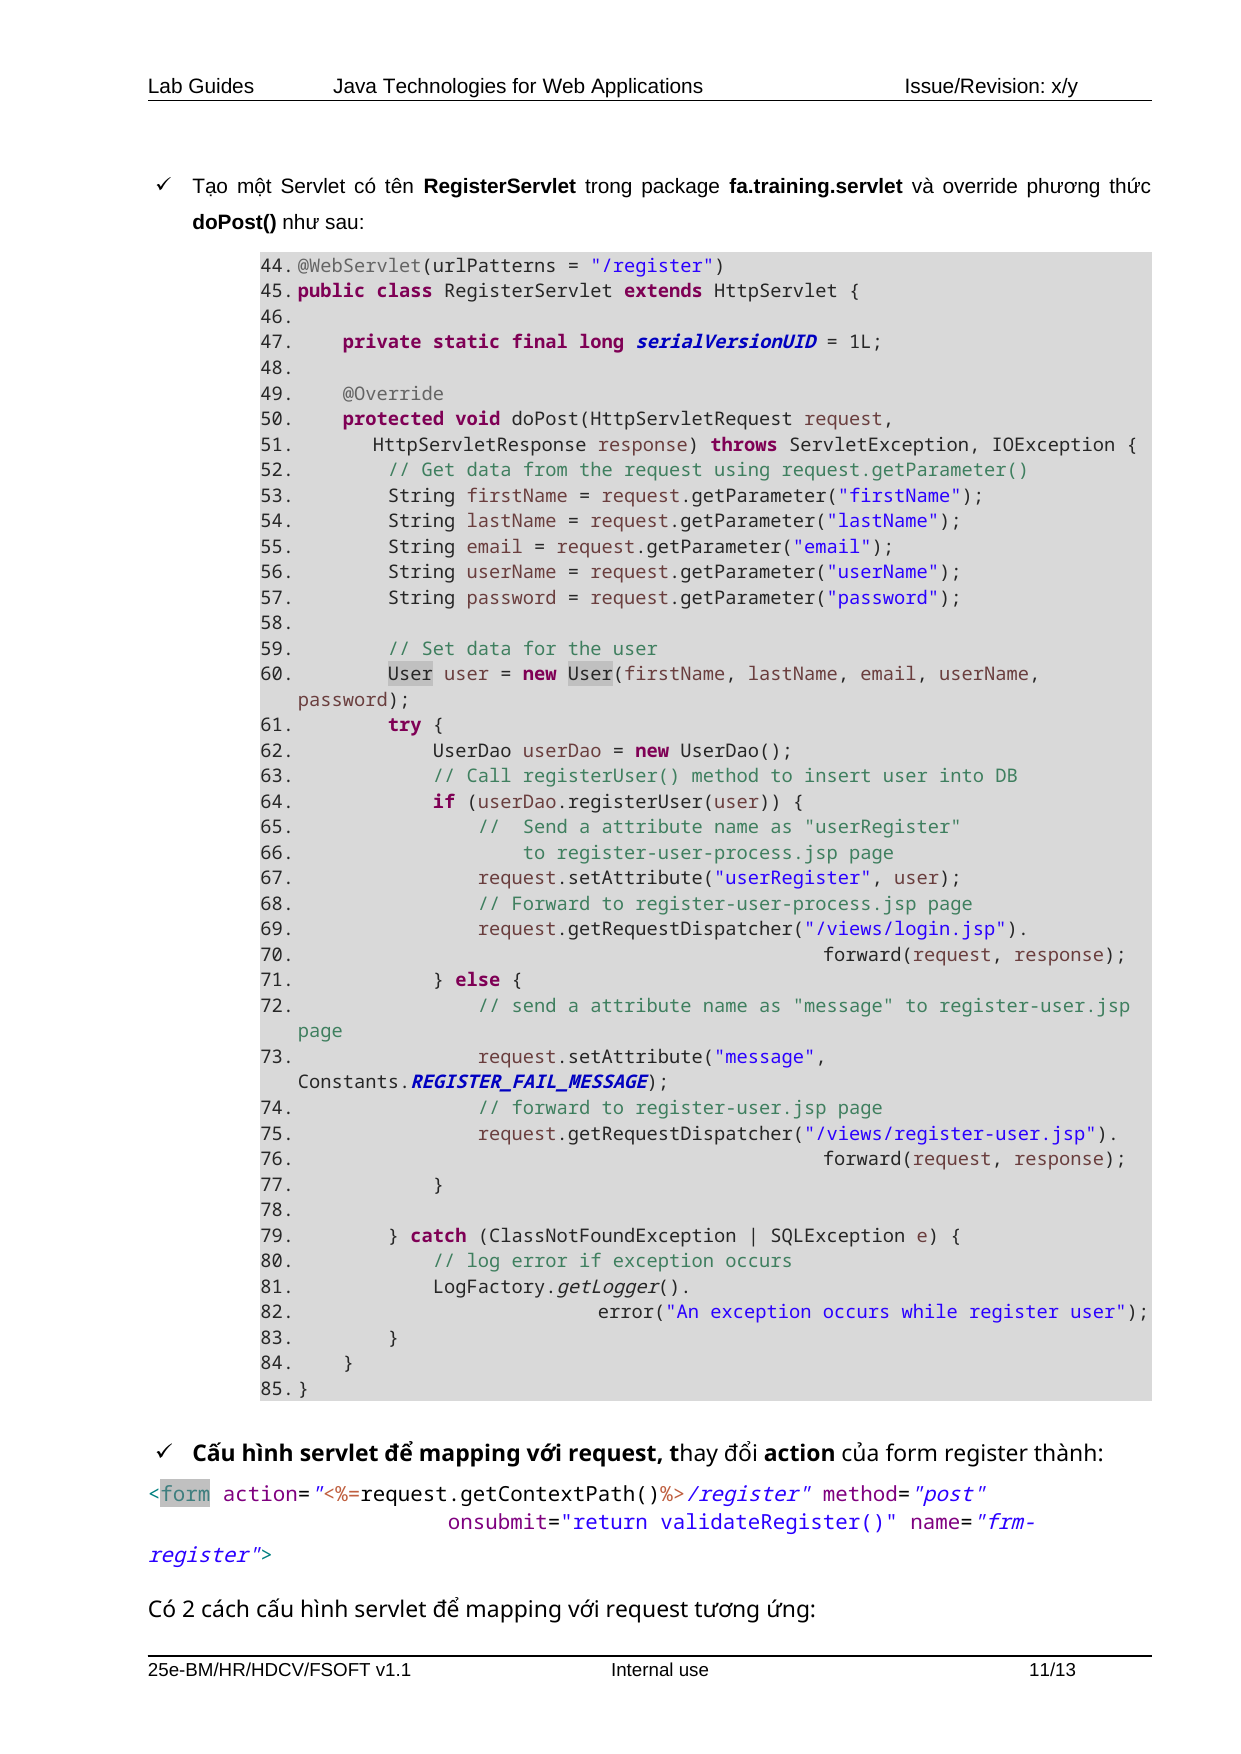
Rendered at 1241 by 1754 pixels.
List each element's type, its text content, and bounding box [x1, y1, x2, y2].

text // forward to register-user.jsp page [260, 1094, 1152, 1120]
text request.setAttribute("message", Constants.REGISTER_FAIL_MESSAGE); [260, 1043, 1152, 1094]
text UserDao userDao = new UserDao(); [260, 737, 1152, 763]
text if (userDao.registerUser(user)) { [260, 788, 1152, 814]
text // log error if exception occurs [260, 1247, 1152, 1273]
text String lastName = request.getParameter("lastName"); [260, 507, 1152, 533]
text String email = request.getParameter("email"); [260, 533, 1152, 558]
text @Override [260, 380, 1152, 405]
text // Send a attribute name as "userRegister" [260, 814, 1152, 839]
text // Set data for the user [260, 635, 1152, 661]
text LogFactory.getLogger(). [260, 1273, 1152, 1298]
list Tạo một Servlet có tên RegisterServlet trong package fa.training.servlet và override phương thức doPost() như sau: [155, 174, 1152, 234]
text // send a attribute name as "message" to register-user.jsp page [260, 992, 1152, 1043]
text onsubmit="return validateRegister()" name="frm-register"> [148, 1507, 1152, 1568]
text <form action="<%=request.getContextPath()%>/register" method="post" [210, 1479, 1152, 1507]
text } [260, 1171, 1152, 1196]
text // Call registerUser() method to insert user into DB [260, 763, 1152, 788]
text error("An exception occurs while register user"); [260, 1298, 1152, 1324]
text request.setAttribute("userRegister", user); [260, 865, 1152, 890]
text request.getRequestDispatcher("/views/register-user.jsp"). [260, 1120, 1152, 1145]
text } catch (ClassNotFoundException | SQLException e) { [260, 1222, 1152, 1247]
text to register-user-process.jsp page [260, 839, 1152, 865]
text User user = new User(firstName, lastName, email, userName, password); [260, 661, 1152, 712]
text public class RegisterServlet extends HttpServlet { [260, 278, 1152, 303]
text try { [260, 712, 1152, 737]
text String userName = request.getParameter("userName"); [260, 558, 1152, 584]
text forward(request, response); [260, 941, 1152, 967]
text forward(request, response); [260, 1145, 1152, 1171]
text } [260, 1375, 1152, 1401]
text // Get data from the request using request.getParameter() [260, 456, 1152, 482]
text Có 2 cách cấu hình servlet để mapping với request tương ứng: [148, 1593, 1152, 1624]
text // Forward to register-user-process.jsp page [260, 890, 1152, 916]
text @WebServlet(urlPatterns = "/register") [260, 252, 1152, 278]
text HttpServletResponse response) throws ServletException, IOException { [260, 431, 1152, 456]
text } [260, 1349, 1152, 1375]
text } [260, 1324, 1152, 1349]
text } else { [260, 967, 1152, 992]
text private static final long serialVersionUID = 1L; [260, 329, 1152, 354]
text request.getRequestDispatcher("/views/login.jsp"). [260, 916, 1152, 941]
text String firstName = request.getParameter("firstName"); [260, 482, 1152, 507]
list Cấu hình servlet để mapping với request, thay đổi action của form register thành: [154, 1437, 1152, 1468]
text protected void doPost(HttpServletRequest request, [260, 405, 1152, 431]
text String password = request.getParameter("password"); [260, 584, 1152, 609]
